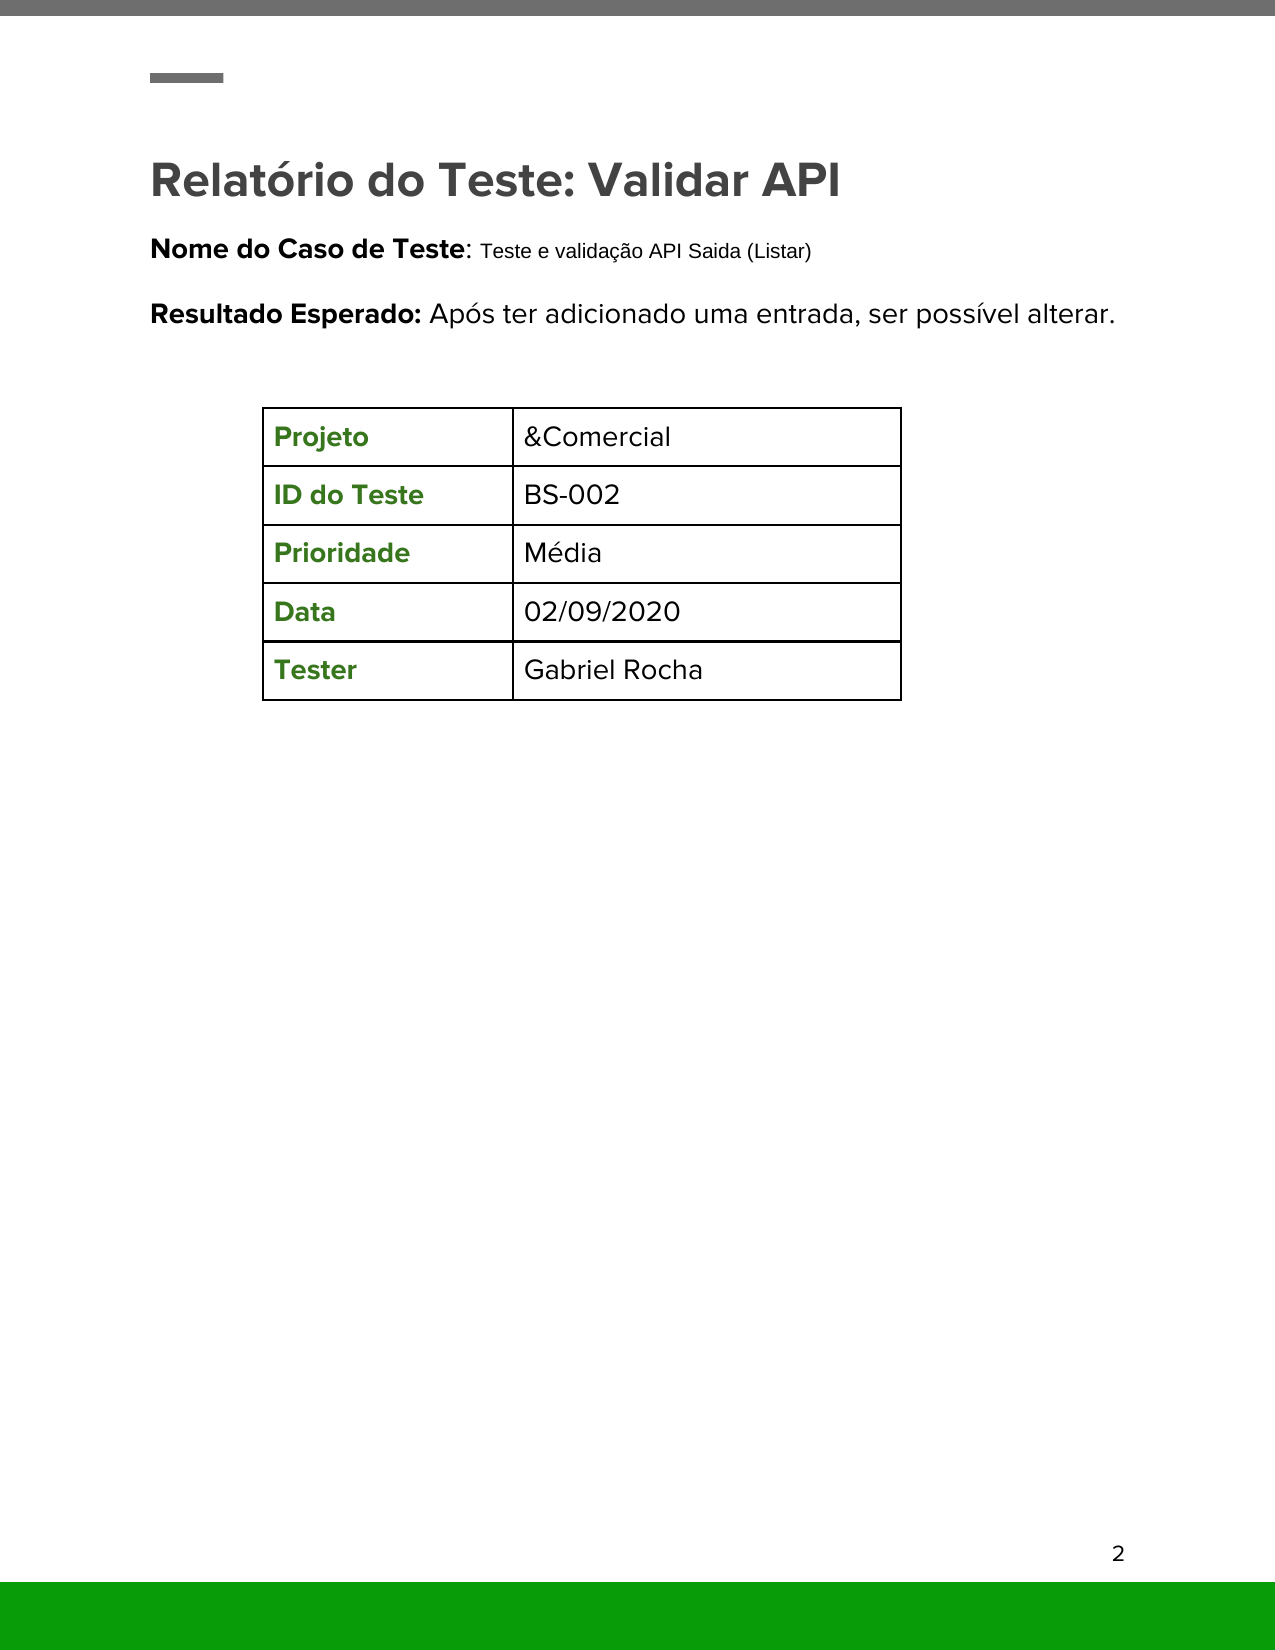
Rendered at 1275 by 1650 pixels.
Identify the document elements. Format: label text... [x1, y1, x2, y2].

table_cell Data [264, 584, 512, 640]
picture [0, 0, 1275, 16]
subtitle Relatório do Teste: Validar API [150, 150, 1125, 211]
table_cell Média [514, 526, 900, 582]
table_cell Gabriel Rocha [514, 643, 900, 699]
table_cell BS-002 [514, 467, 900, 523]
table_cell ID do Teste [264, 467, 512, 523]
picture [150, 73, 224, 83]
text Resultado Esperado: Após ter adicionado uma entrada, ser possível alterar. [150, 297, 1125, 332]
table_cell Tester [264, 643, 512, 699]
table_header Projeto [264, 409, 512, 465]
text Nome do Caso de Teste: Teste e validação API Saida (Listar) [150, 232, 1125, 267]
table_cell Prioridade [264, 526, 512, 582]
table_header &Comercial [514, 409, 900, 465]
table_cell 02/09/2020 [514, 584, 900, 640]
picture [0, 1582, 1275, 1650]
